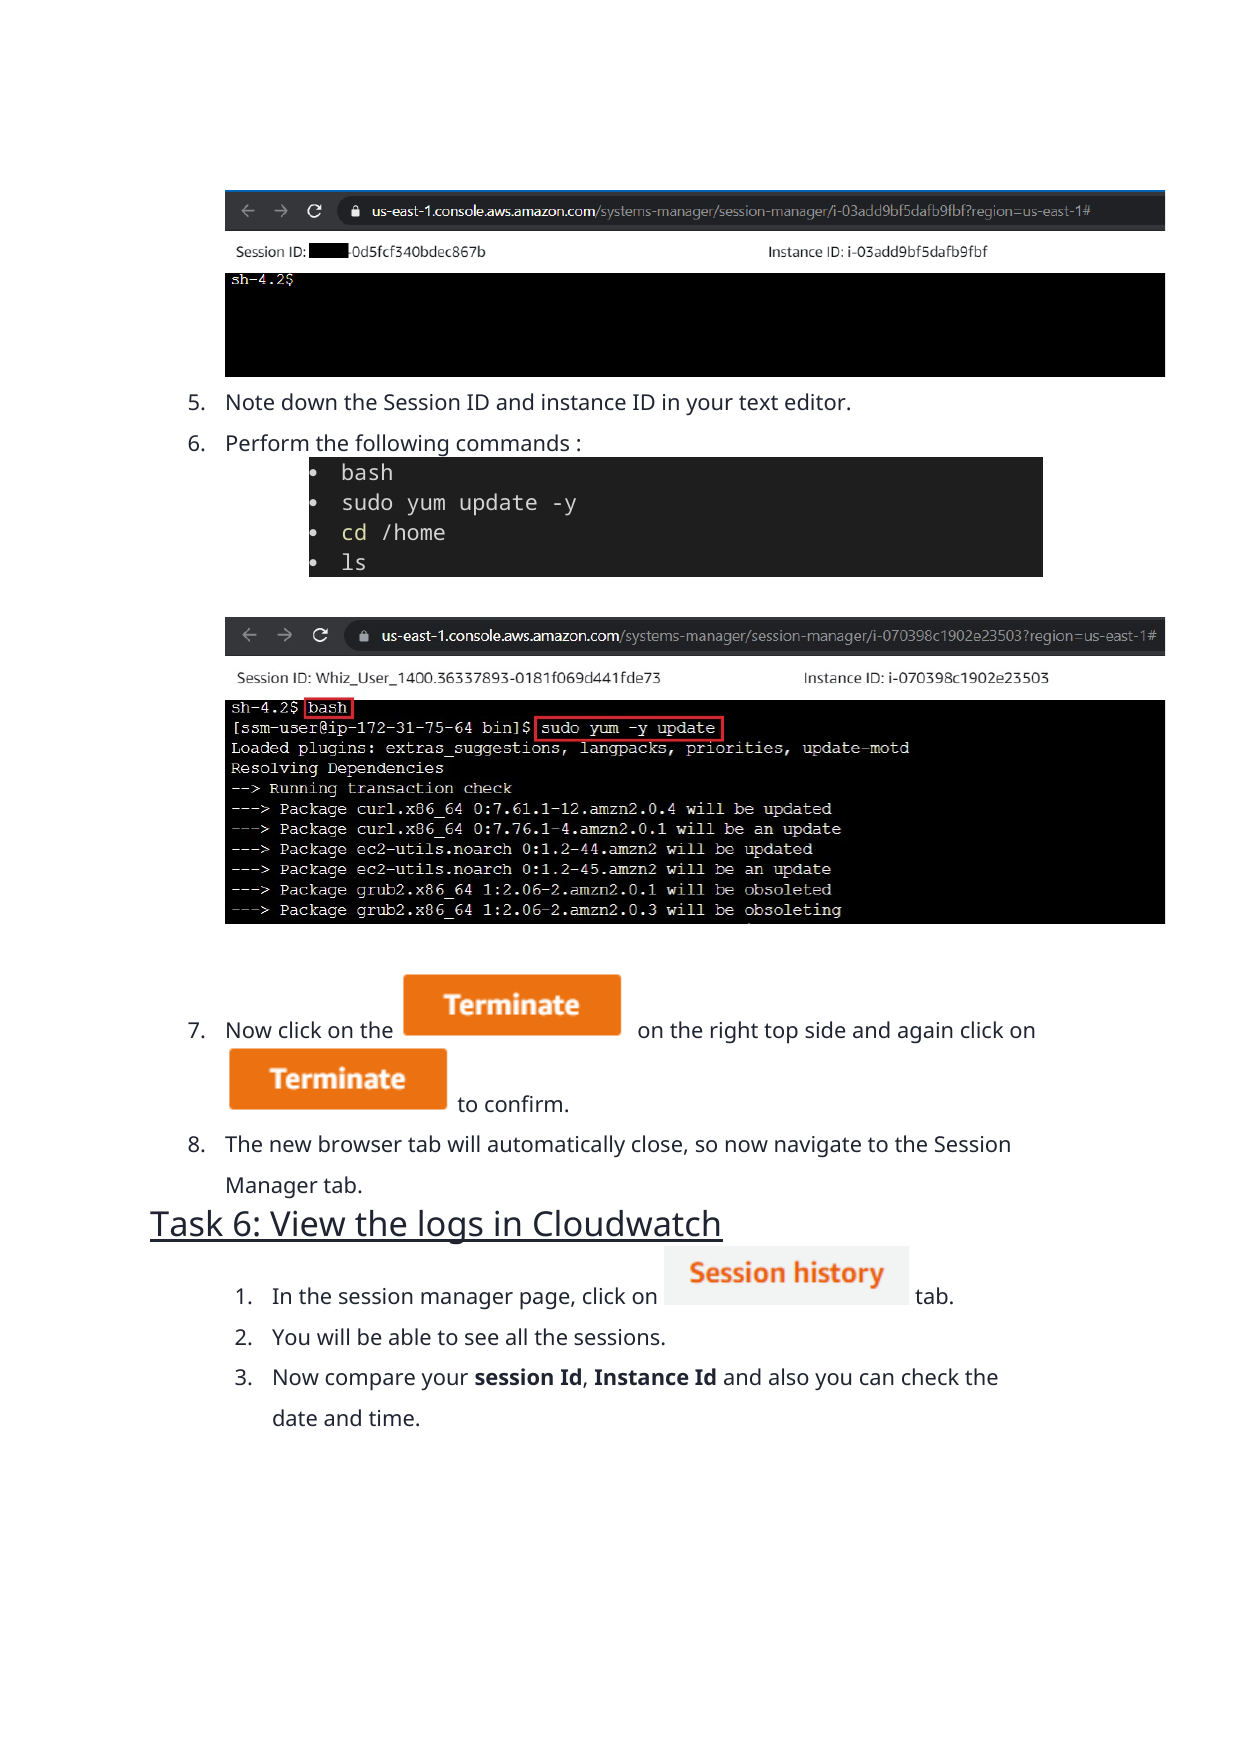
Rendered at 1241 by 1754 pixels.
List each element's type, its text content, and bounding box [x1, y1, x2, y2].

list Now compare your session Id, Instance Id and also you can check the date and time. [234, 1351, 1043, 1432]
list Perform the following commands : [187, 417, 1043, 457]
picture [664, 1246, 910, 1305]
list bash [309, 457, 1043, 487]
picture [225, 1044, 452, 1113]
list ls [309, 547, 1043, 577]
list cd /home [309, 517, 1043, 547]
picture [225, 617, 1166, 924]
picture [225, 190, 1166, 377]
list You will be able to see all the sessions. [234, 1311, 1043, 1351]
list sudo yum update -y [309, 487, 1043, 517]
list Note down the Session ID and instance ID in your text editor. [187, 376, 1043, 417]
list Now click on the on the right top side and again click on to confirm. [187, 971, 1043, 1119]
list The new browser tab will automatically close, so now navigate to the Session Manager tab. [187, 1119, 1043, 1200]
text Task 6: View the logs in Cloudwatch [150, 1200, 1090, 1247]
picture [399, 971, 626, 1039]
